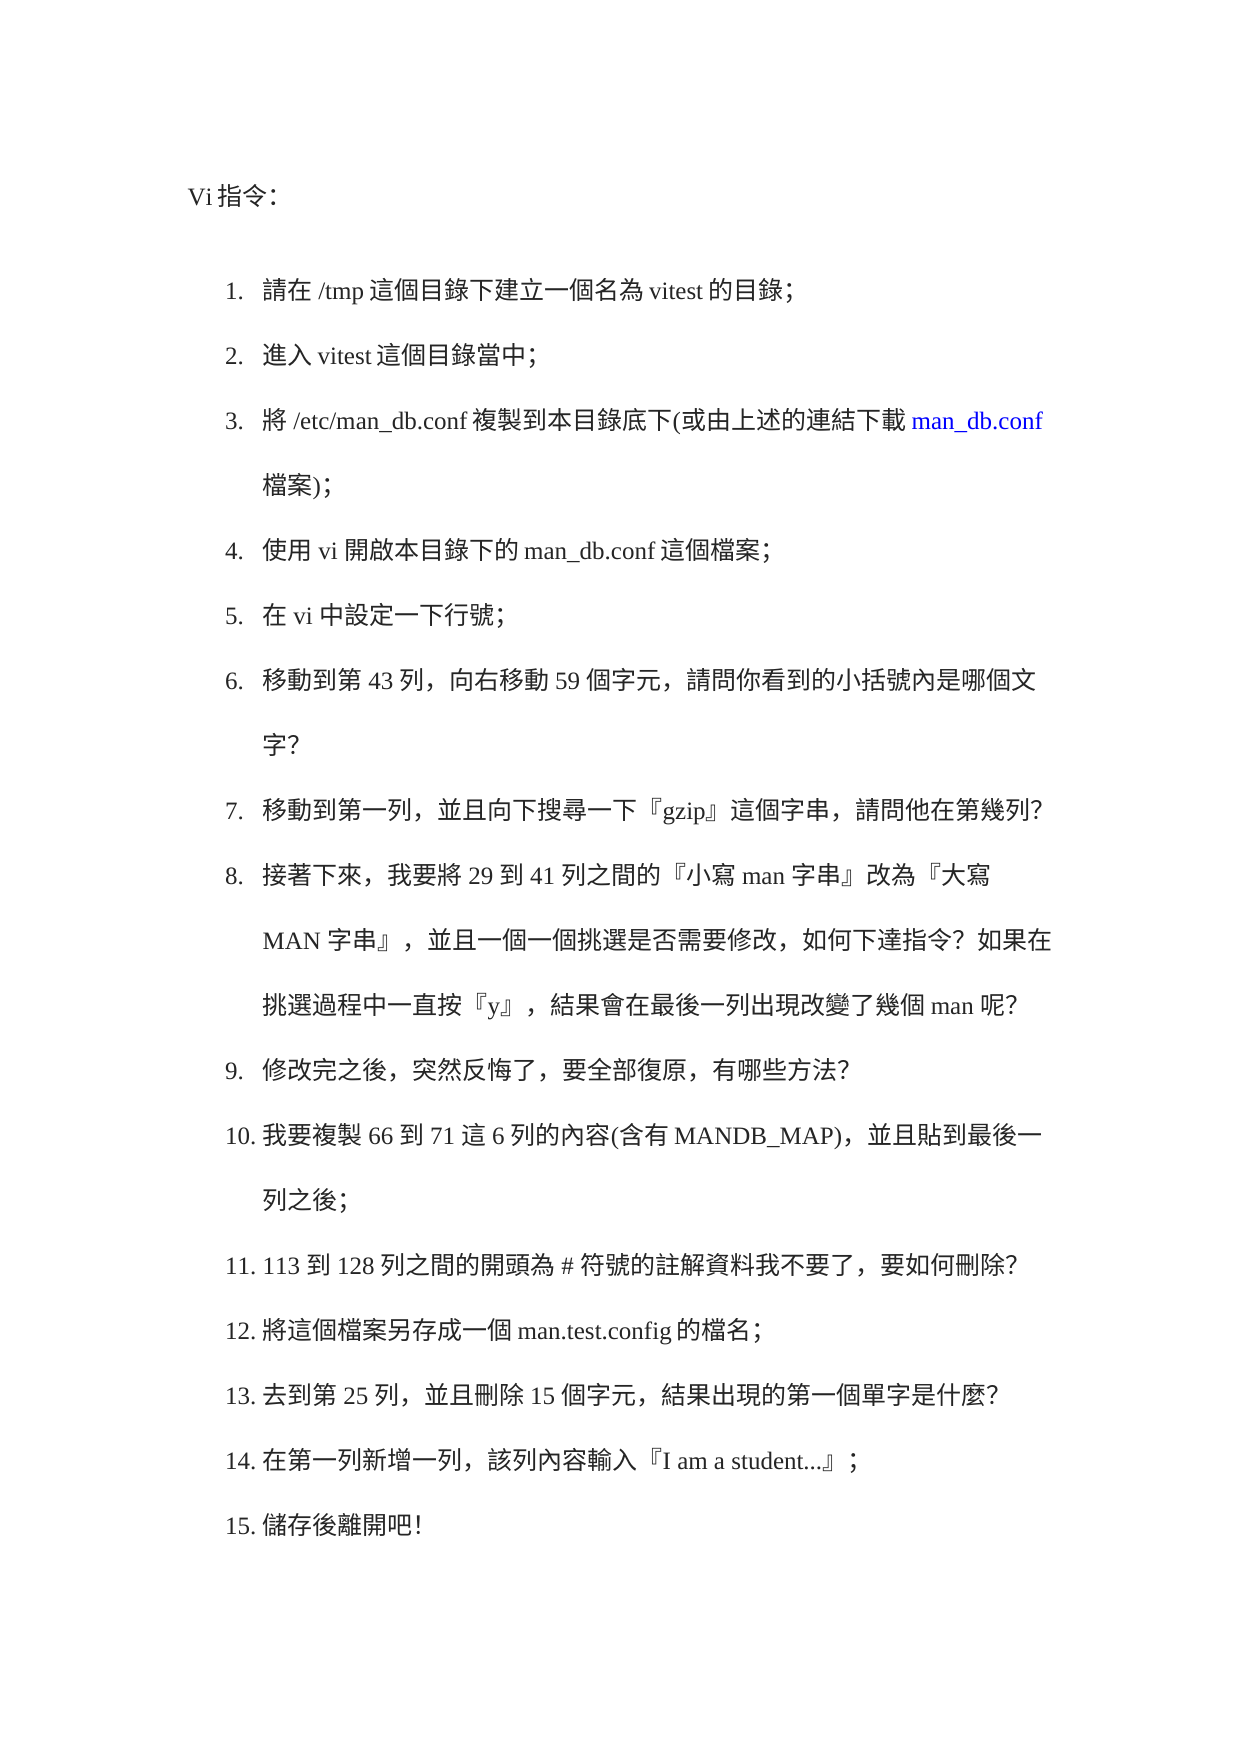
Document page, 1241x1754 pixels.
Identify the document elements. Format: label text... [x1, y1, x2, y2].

list 請在 /tmp這個目錄下建立一個名為vitest的目錄； [225, 256, 1053, 321]
list 移動到第一列，並且向下搜尋一下『gzip』這個字串，請問他在第幾列？ [225, 776, 1053, 841]
list 使用 vi 開啟本目錄下的man_db.conf這個檔案； [225, 516, 1053, 581]
list 113 到 128 列之間的開頭為 # 符號的註解資料我不要了，要如何刪除？ [225, 1231, 1053, 1296]
list 進入vitest這個目錄當中； [225, 321, 1053, 386]
list 在第一列新增一列，該列內容輸入『I am a student...』； [225, 1426, 1053, 1491]
list 在 vi 中設定一下行號； [225, 581, 1053, 646]
text Vi指令： [187, 162, 1053, 227]
list 去到第 25 列，並且刪除 15 個字元，結果出現的第一個單字是什麼？ [225, 1361, 1053, 1426]
list 修改完之後，突然反悔了，要全部復原，有哪些方法？ [225, 1036, 1053, 1101]
list 將這個檔案另存成一個man.test.config的檔名； [225, 1296, 1053, 1361]
list 將 /etc/man_db.conf複製到本目錄底下(或由上述的連結下載 man_db.conf 檔案)； [225, 386, 1053, 516]
list 儲存後離開吧！ [225, 1491, 1053, 1556]
list 接著下來，我要將 29 到 41 列之間的『小寫 man 字串』改為『大寫 MAN 字串』，並且一個一個挑選是否需要修改，如何下達指令？如果在挑選過程中一直按『y』，結果會在最後一列出現改變了幾個 man 呢？ [225, 841, 1053, 1036]
list 移動到第 43 列，向右移動 59 個字元，請問你看到的小括號內是哪個文字？ [225, 646, 1053, 776]
list 我要複製 66 到 71 這 6 列的內容(含有MANDB_MAP)，並且貼到最後一列之後； [225, 1101, 1053, 1231]
